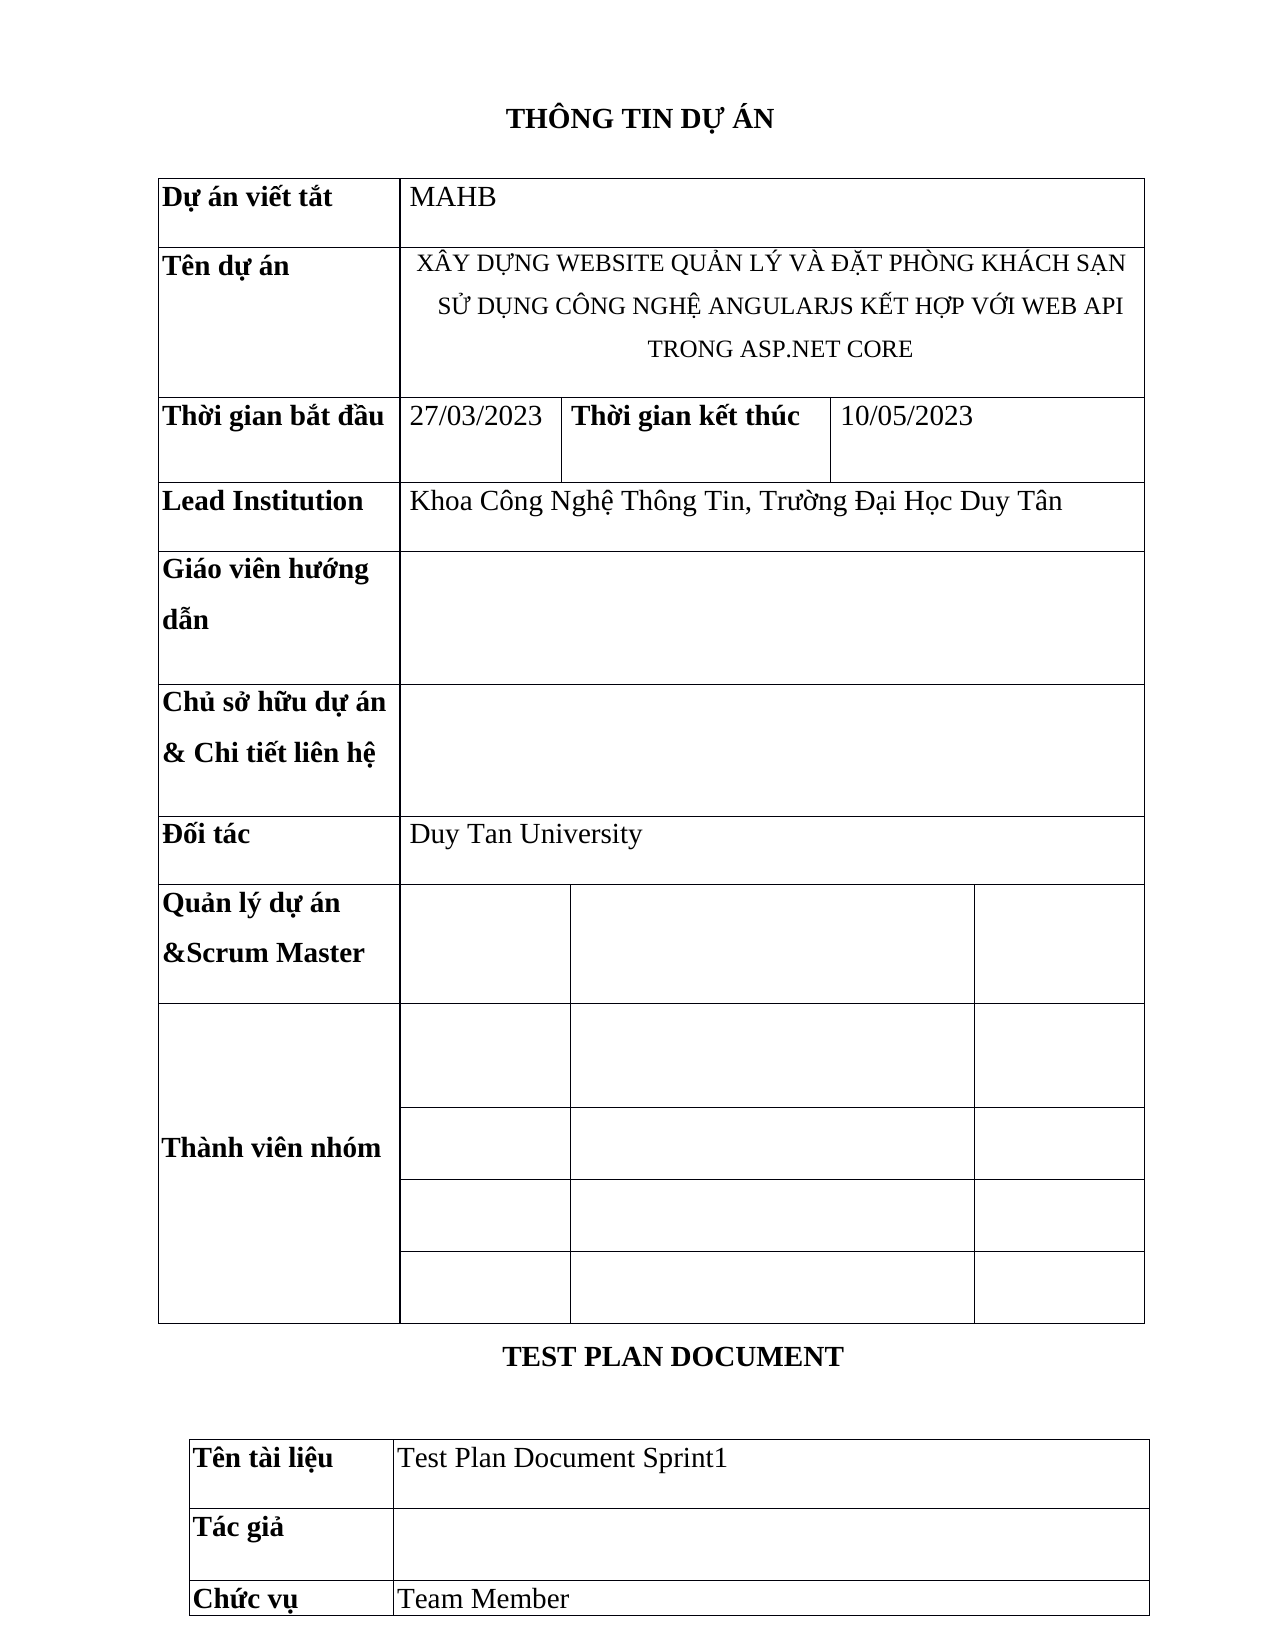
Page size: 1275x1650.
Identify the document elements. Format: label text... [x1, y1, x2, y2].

table_cell [571, 1108, 974, 1179]
table_cell [975, 1004, 1144, 1107]
table_cell [975, 1252, 1144, 1323]
table_cell [401, 1004, 570, 1107]
table_cell [401, 1108, 570, 1179]
table_cell [571, 885, 974, 1003]
table_cell [401, 552, 1144, 683]
table_cell Khoa Công Nghệ Thông Tin, Trường Đại Học Duy Tân [401, 483, 1144, 551]
table_cell Lead Institution [159, 483, 399, 551]
table_cell [571, 1004, 974, 1107]
table_cell Tên dự án [159, 248, 399, 397]
table_cell Thời gian kết thúc [562, 398, 830, 482]
table_cell MAHB [401, 179, 1144, 247]
table_cell Dự án viết tắt [159, 179, 399, 247]
table_cell Duy Tan University [401, 817, 1144, 884]
table_cell XÂY DỰNG WEBSITE QUẢN LÝ VÀ ĐẶT PHÒNG KHÁCH SẠN SỬ DỤNG CÔNG NGHỆ ANGULARJS KẾT HỢP VỚI WEB API TRONG ASP.NET CORE [401, 248, 1144, 397]
table_cell [571, 1180, 974, 1251]
table_header THÔNG TIN DỰ ÁN [158, 51, 1114, 178]
table_header Test Plan Document Sprint1 [394, 1440, 1149, 1508]
table_cell [401, 1180, 570, 1251]
table_cell [394, 1509, 1149, 1580]
text TEST PLAN DOCUMENT [177, 539, 1169, 1372]
table_cell [401, 1252, 570, 1323]
table_cell [975, 885, 1144, 1003]
table_cell Chức vụ [190, 1581, 393, 1614]
table_cell Thành viên nhóm [159, 1004, 399, 1323]
table_cell 10/05/2023 [831, 398, 1144, 482]
table_cell [401, 685, 1144, 816]
table_cell [571, 1252, 974, 1323]
table_cell [975, 1180, 1144, 1251]
table_header Tên tài liệu [190, 1440, 393, 1508]
table_cell [975, 1108, 1144, 1179]
table_cell 27/03/2023 [401, 398, 561, 482]
table_cell Chủ sở hữu dự án & Chi tiết liên hệ [159, 685, 399, 816]
table_cell Team Member [394, 1581, 1149, 1614]
table_cell Đối tác [159, 817, 399, 884]
table_cell Quản lý dự án &Scrum Master [159, 885, 399, 1003]
table_cell Thời gian bắt đầu [159, 398, 399, 482]
table_cell Tác giả [190, 1509, 393, 1580]
table_cell Giáo viên hướng dẫn [159, 552, 399, 683]
table_cell [401, 885, 570, 1003]
